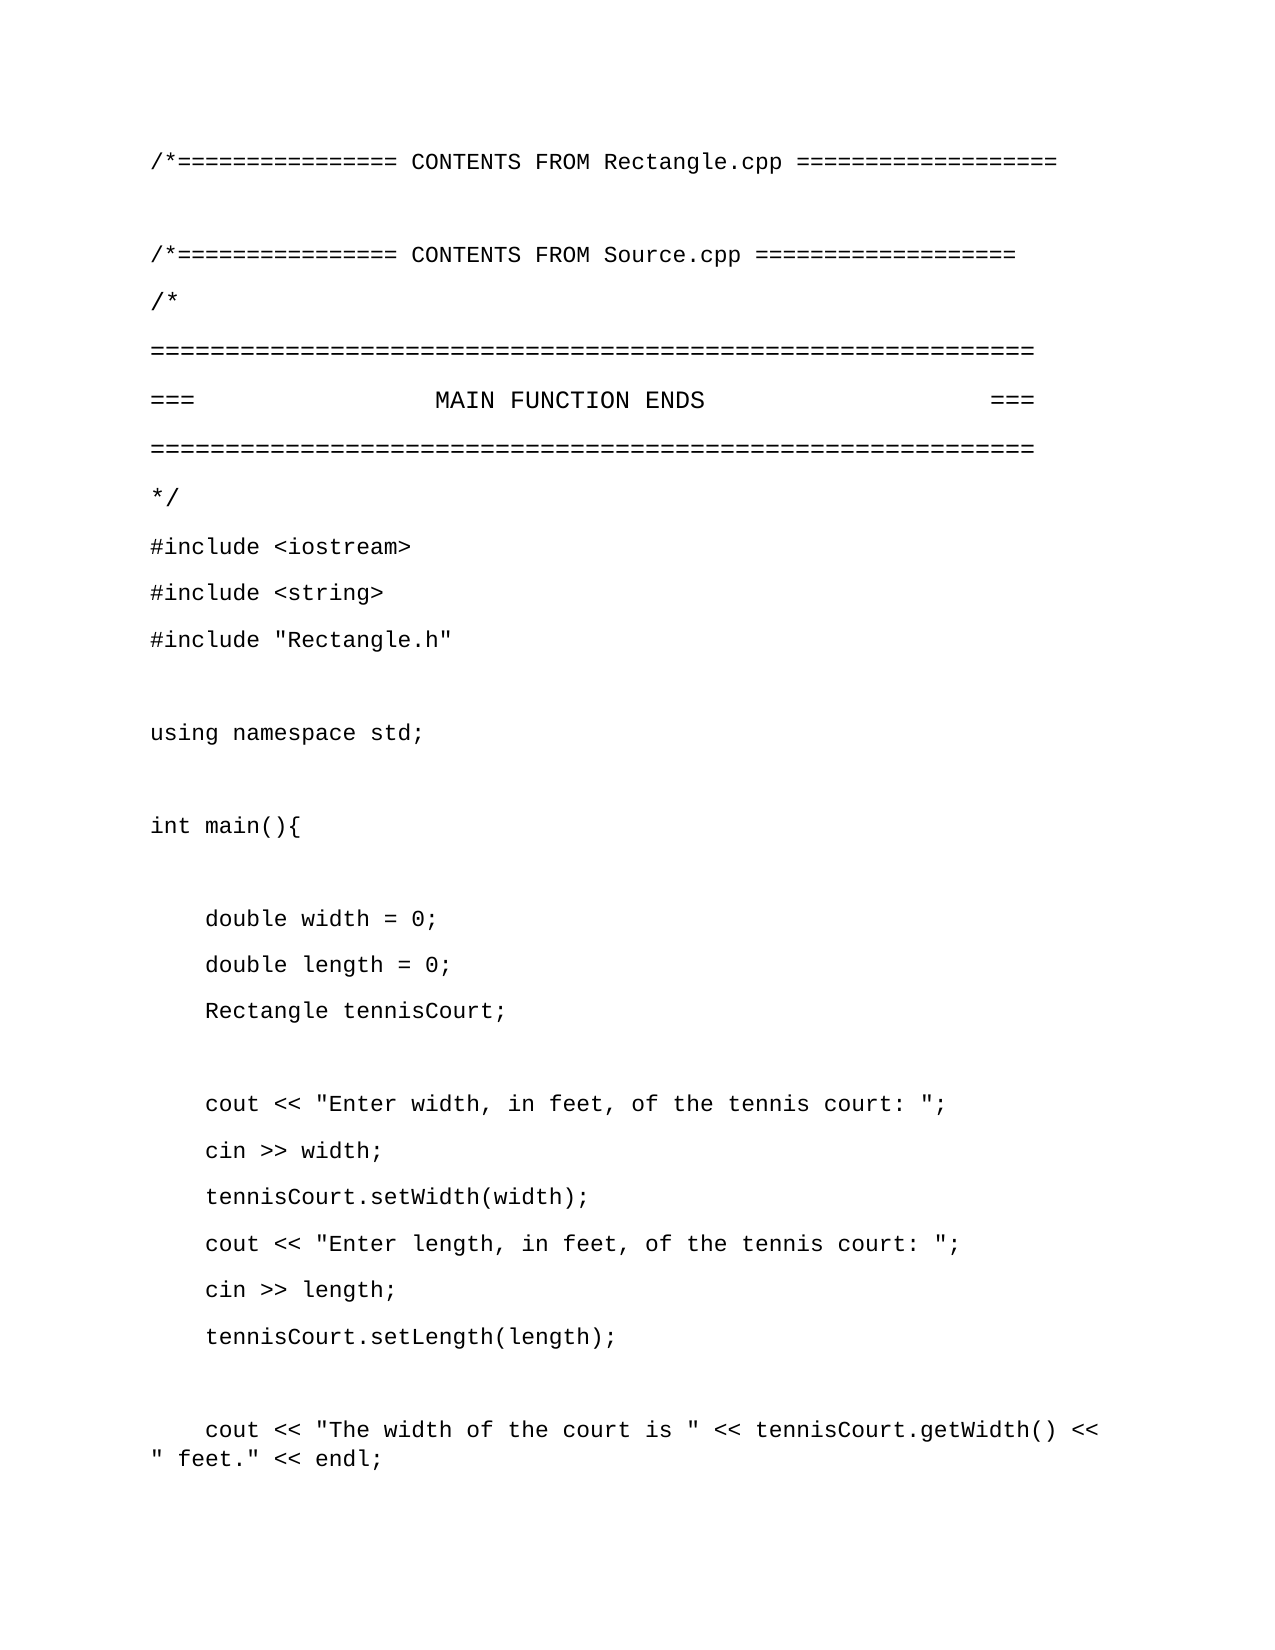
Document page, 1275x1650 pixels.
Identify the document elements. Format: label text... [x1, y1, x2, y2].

text /*================ CONTENTS FROM Rectangle.cpp =================== [150, 150, 1125, 176]
text =========================================================== [150, 338, 1125, 367]
text cout << "The width of the court is " << tennisCourt.getWidth() << " feet." << endl; [150, 1418, 1125, 1474]
text tennisCourt.setLength(length); [150, 1325, 1125, 1351]
text double length = 0; [150, 953, 1125, 979]
text */ [150, 486, 1125, 514]
text Rectangle tennisCourt; [150, 1000, 1125, 1026]
text /*================ CONTENTS FROM Source.cpp =================== [150, 243, 1125, 269]
text cin >> length; [150, 1278, 1125, 1304]
text using namespace std; [150, 721, 1125, 747]
text =========================================================== [150, 437, 1125, 465]
text cout << "Enter width, in feet, of the tennis court: "; [150, 1093, 1125, 1119]
text cin >> width; [150, 1139, 1125, 1165]
text int main(){ [150, 814, 1125, 840]
text #include <string> [150, 582, 1125, 608]
text double width = 0; [150, 907, 1125, 933]
text #include <iostream> [150, 535, 1125, 561]
text === MAIN FUNCTION ENDS === [150, 388, 1125, 416]
text /* [150, 289, 1125, 318]
text cout << "Enter length, in feet, of the tennis court: "; [150, 1232, 1125, 1258]
text tennisCourt.setWidth(width); [150, 1186, 1125, 1212]
text #include "Rectangle.h" [150, 628, 1125, 654]
